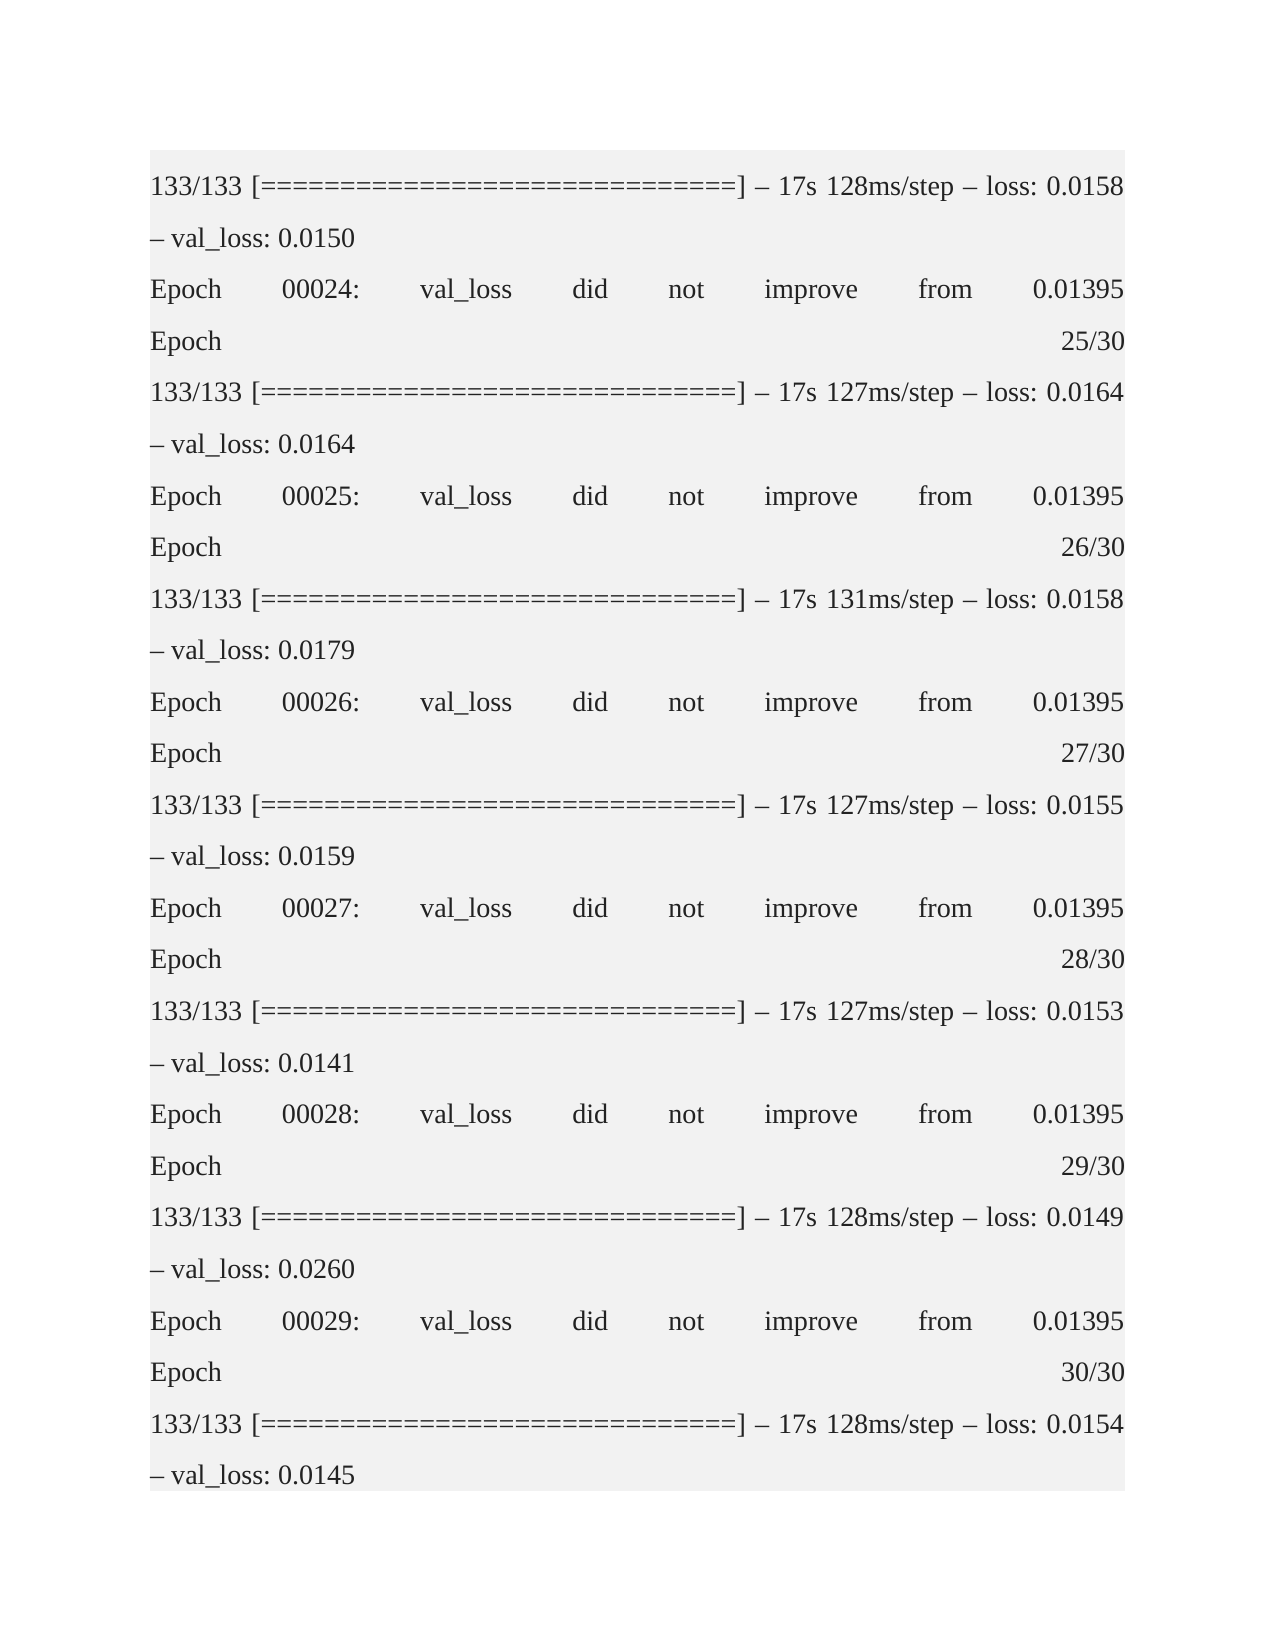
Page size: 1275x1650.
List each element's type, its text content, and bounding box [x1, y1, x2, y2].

text Epoch 00029: val_loss did not improve from 0.01395 Epoch 30/30 133/133 [==============================] – 17s 128ms/step – loss: 0.0154 – val_loss: 0.0145 [150, 1284, 1125, 1491]
text Epoch 00025: val_loss did not improve from 0.01395 Epoch 26/30 133/133 [==============================] – 17s 131ms/step – loss: 0.0158 – val_loss: 0.0179 [150, 459, 1125, 666]
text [150, 150, 1125, 253]
text Epoch 00028: val_loss did not improve from 0.01395 Epoch 29/30 133/133 [==============================] – 17s 128ms/step – loss: 0.0149 – val_loss: 0.0260 [150, 1078, 1125, 1284]
text Epoch 00027: val_loss did not improve from 0.01395 Epoch 28/30 133/133 [==============================] – 17s 127ms/step – loss: 0.0153 – val_loss: 0.0141 [150, 872, 1125, 1078]
text Epoch 00026: val_loss did not improve from 0.01395 Epoch 27/30 133/133 [==============================] – 17s 127ms/step – loss: 0.0155 – val_loss: 0.0159 [150, 666, 1125, 872]
text Epoch 00024: val_loss did not improve from 0.01395 Epoch 25/30 133/133 [==============================] – 17s 127ms/step – loss: 0.0164 – val_loss: 0.0164 [150, 253, 1125, 459]
